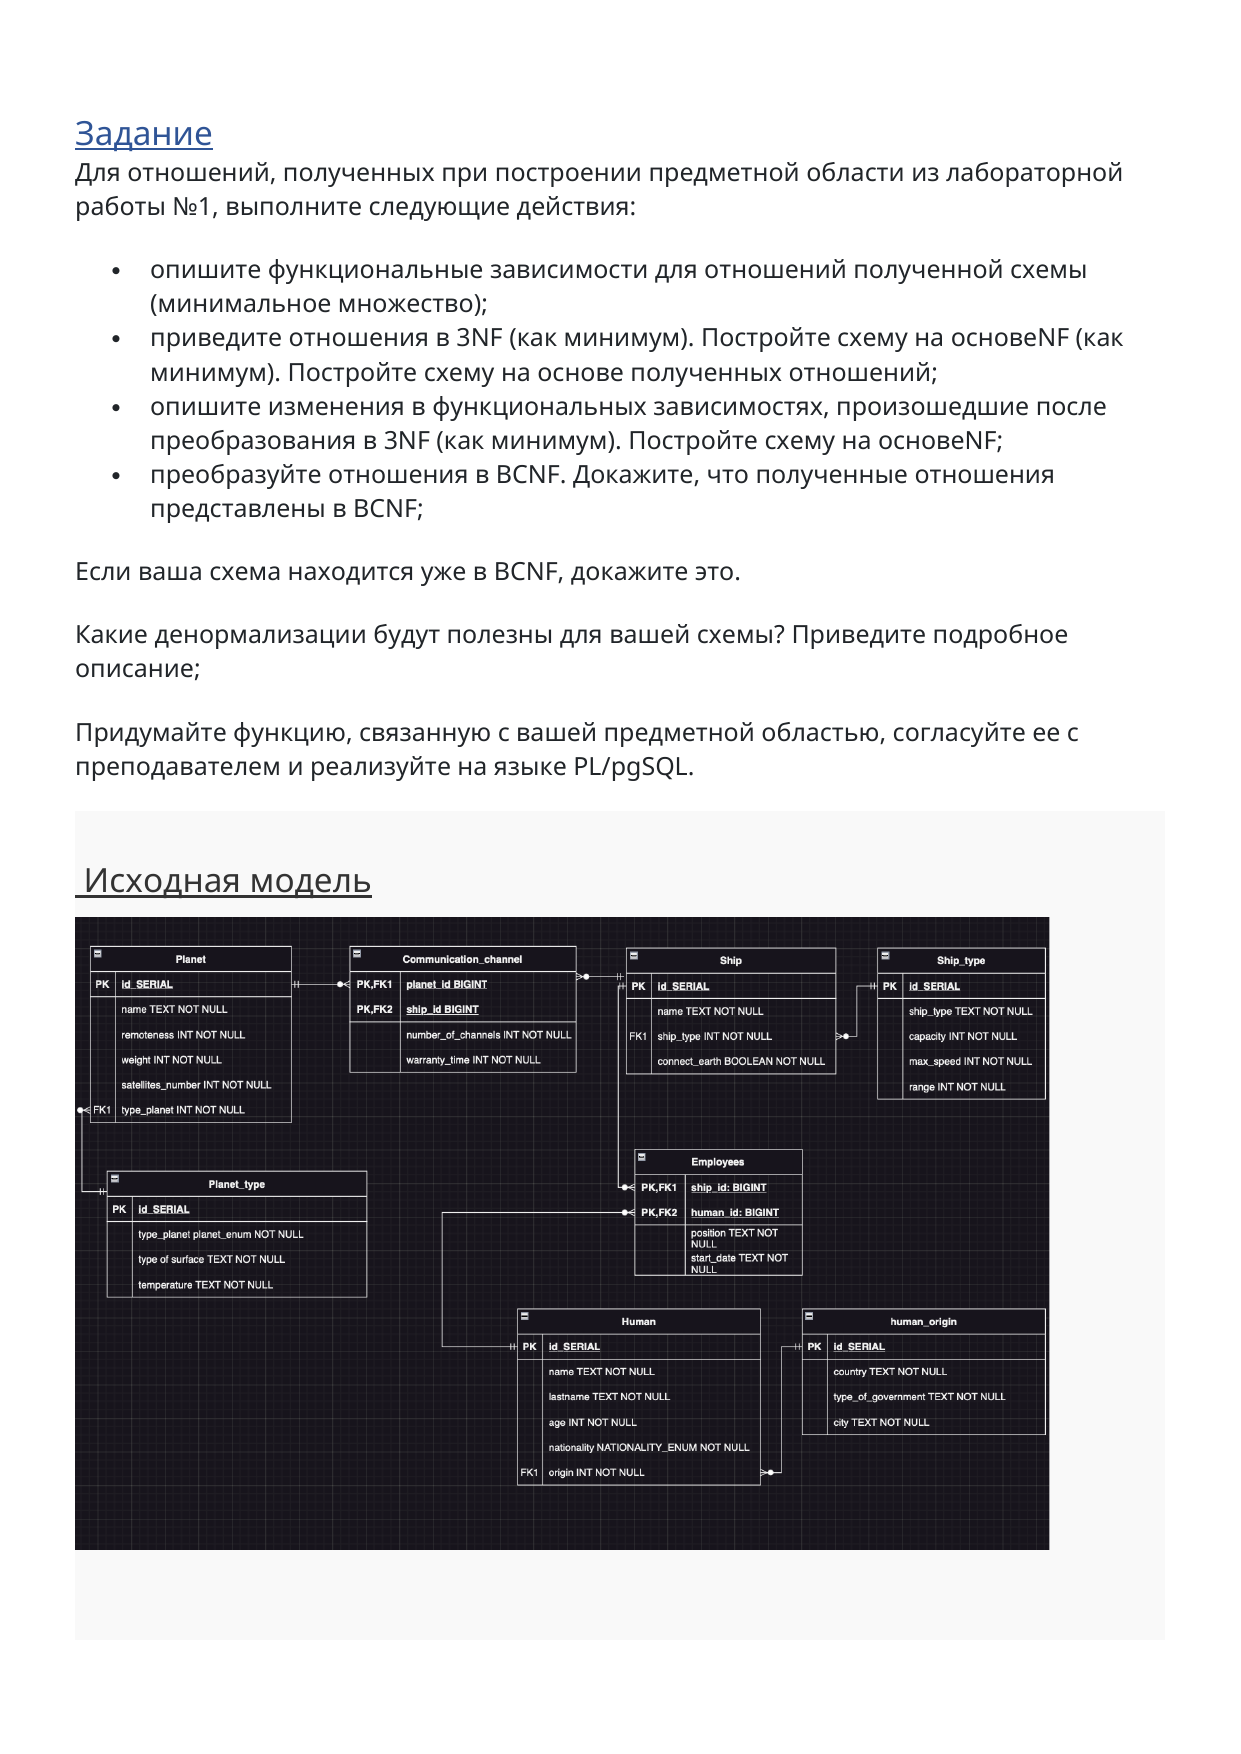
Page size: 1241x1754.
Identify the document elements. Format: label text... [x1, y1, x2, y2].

text Для отношений, полученных при построении предметной области из лабораторной работы №1, выполните следующие действия: [75, 155, 1165, 223]
subtitle Задание [75, 109, 1165, 155]
text Исходная модель [75, 857, 1165, 902]
text Придумайте функцию, связанную с вашей предметной областью, согласуйте ее с преподавателем и реализуйте на языке PL/pgSQL. [75, 714, 1165, 782]
list приведите отношения в 3NF (как минимум). Постройте схему на основеNF (как минимум). Постройте схему на основе полученных отношений; [112, 320, 1165, 388]
picture [75, 917, 1050, 1550]
text Если ваша схема находится уже в BCNF, докажите это. [75, 554, 1165, 588]
list преобразуйте отношения в BCNF. Докажите, что полученные отношения представлены в BCNF; [112, 456, 1165, 524]
list опишите изменения в функциональных зависимостях, произошедшие после преобразования в 3NF (как минимум). Постройте схему на основеNF; [112, 388, 1165, 456]
text Какие денормализации будут полезны для вашей схемы? Приведите подробное описание; [75, 617, 1165, 685]
list опишите функциональные зависимости для отношений полученной схемы (минимальное множество); [112, 252, 1165, 320]
